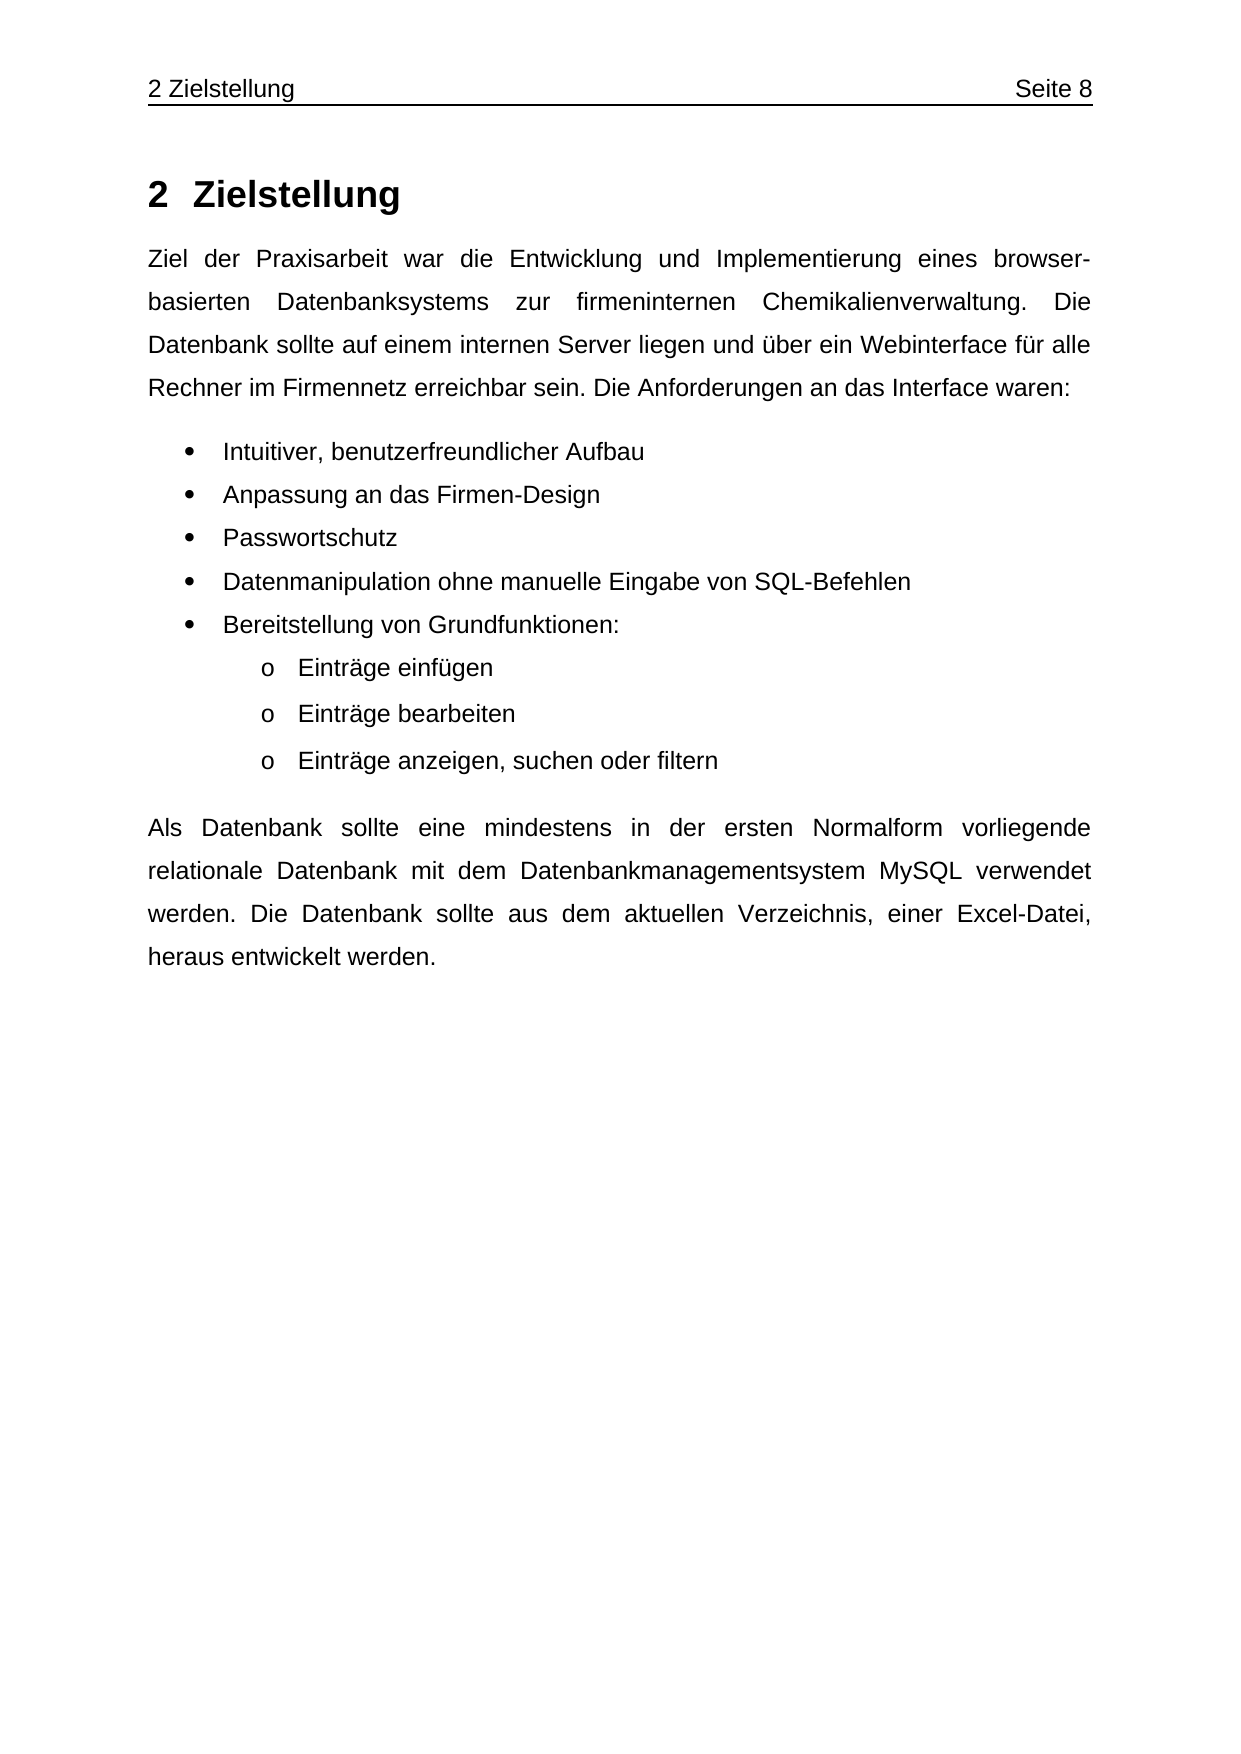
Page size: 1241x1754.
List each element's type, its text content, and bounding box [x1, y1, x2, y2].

list Datenmanipulation ohne manuelle Eingabe von SQL-Befehlen [185, 567, 1093, 595]
list Einträge bearbeiten [260, 699, 1093, 730]
subtitle Zielstellung [148, 173, 1093, 216]
list Anpassung an das Firmen-Design [185, 480, 1093, 509]
text Ziel der Praxisarbeit war die Entwicklung und Implementierung eines browser-basierten Datenbanksystems zur firmeninternen Chemikalienverwaltung. Die Datenbank sollte auf einem internen Server liegen und über ein Webinterface für alle Rechner im Firmennetz erreichbar sein. Die Anforderungen an das Interface waren: [148, 243, 1093, 402]
list Einträge anzeigen, suchen oder filtern [260, 746, 1093, 777]
list Bereitstellung von Grundfunktionen: [185, 610, 1093, 639]
list Einträge einfügen [260, 653, 1093, 684]
text Als Datenbank sollte eine mindestens in der ersten Normalform vorliegende relationale Datenbank mit dem Datenbankmanagementsystem MySQL verwendet werden. Die Datenbank sollte aus dem aktuellen Verzeichnis, einer Excel-Datei, heraus entwickelt werden. [148, 813, 1093, 971]
list Intuitiver, benutzerfreundlicher Aufbau [185, 437, 1093, 466]
list Passwortschutz [185, 523, 1093, 552]
